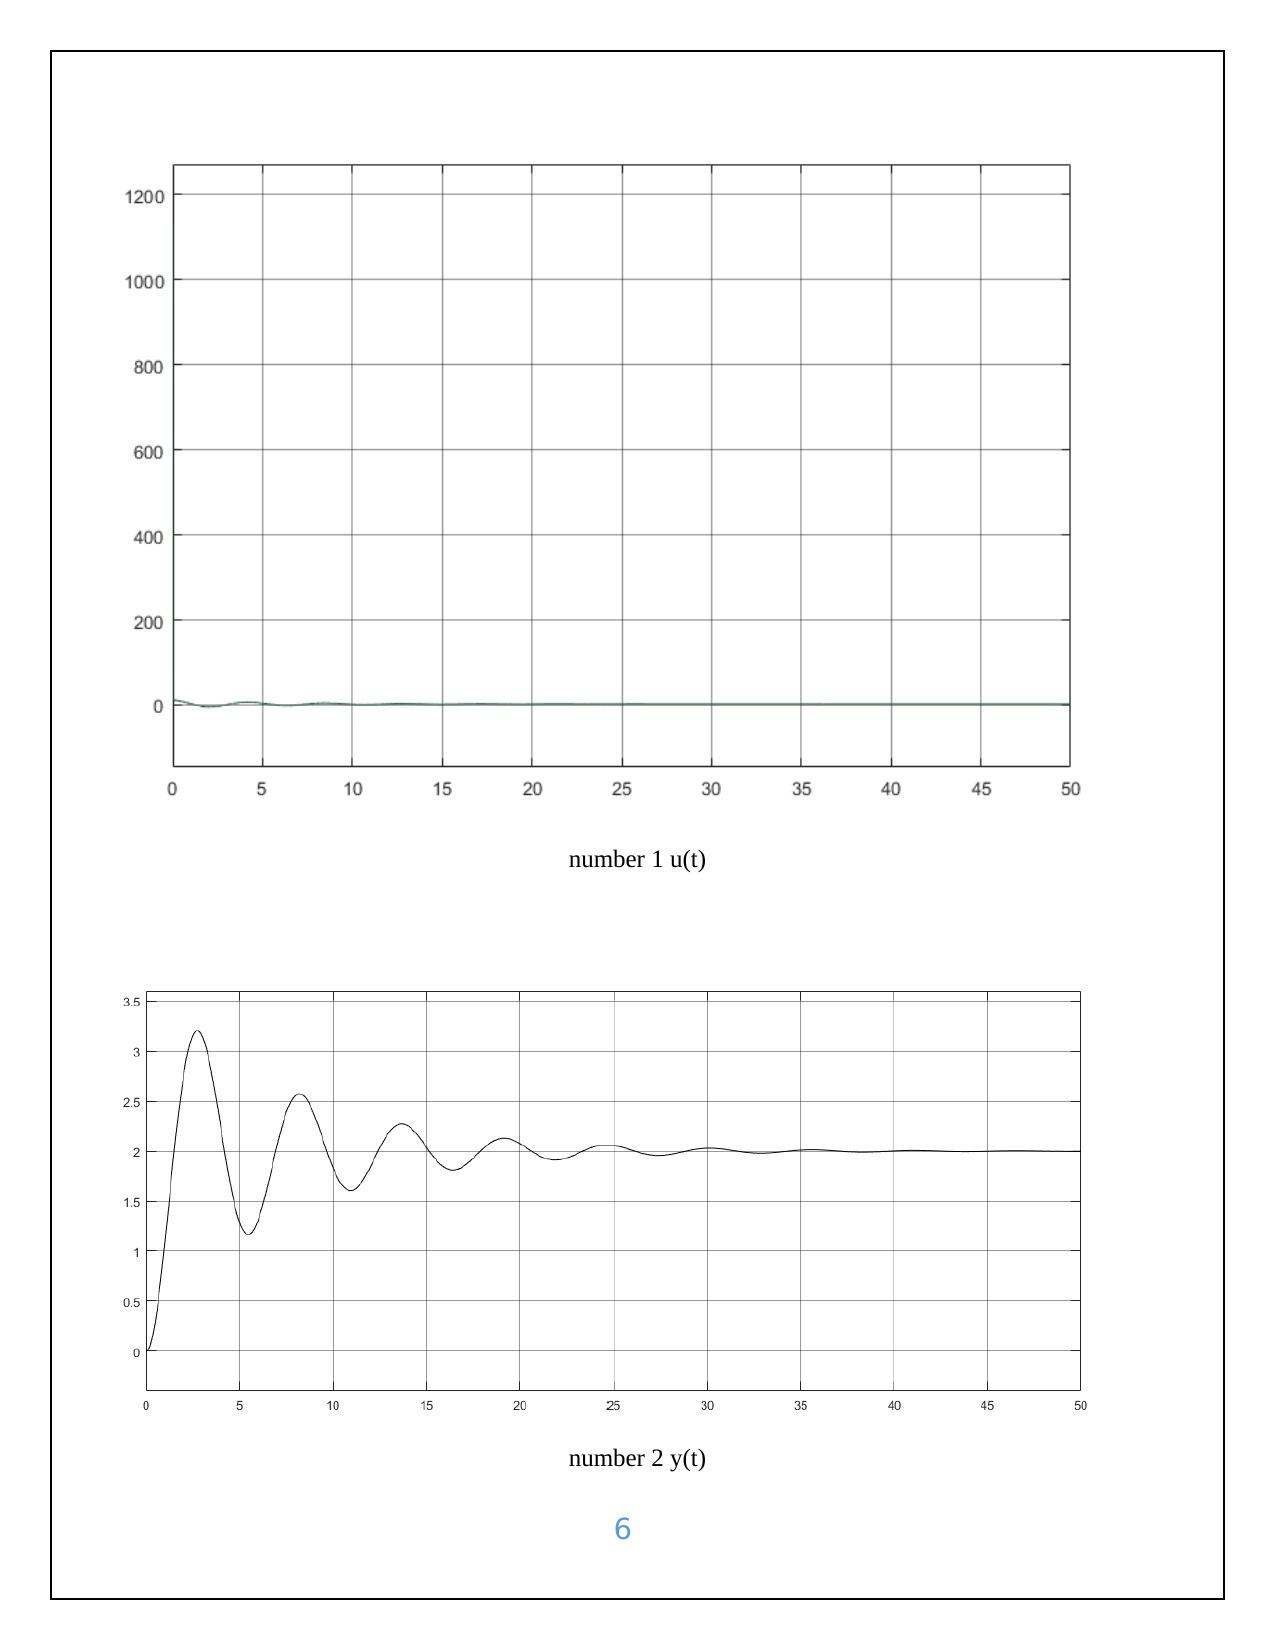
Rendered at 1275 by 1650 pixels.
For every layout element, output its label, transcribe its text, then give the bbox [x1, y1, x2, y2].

picture [120, 980, 1096, 1439]
picture [120, 150, 1096, 840]
